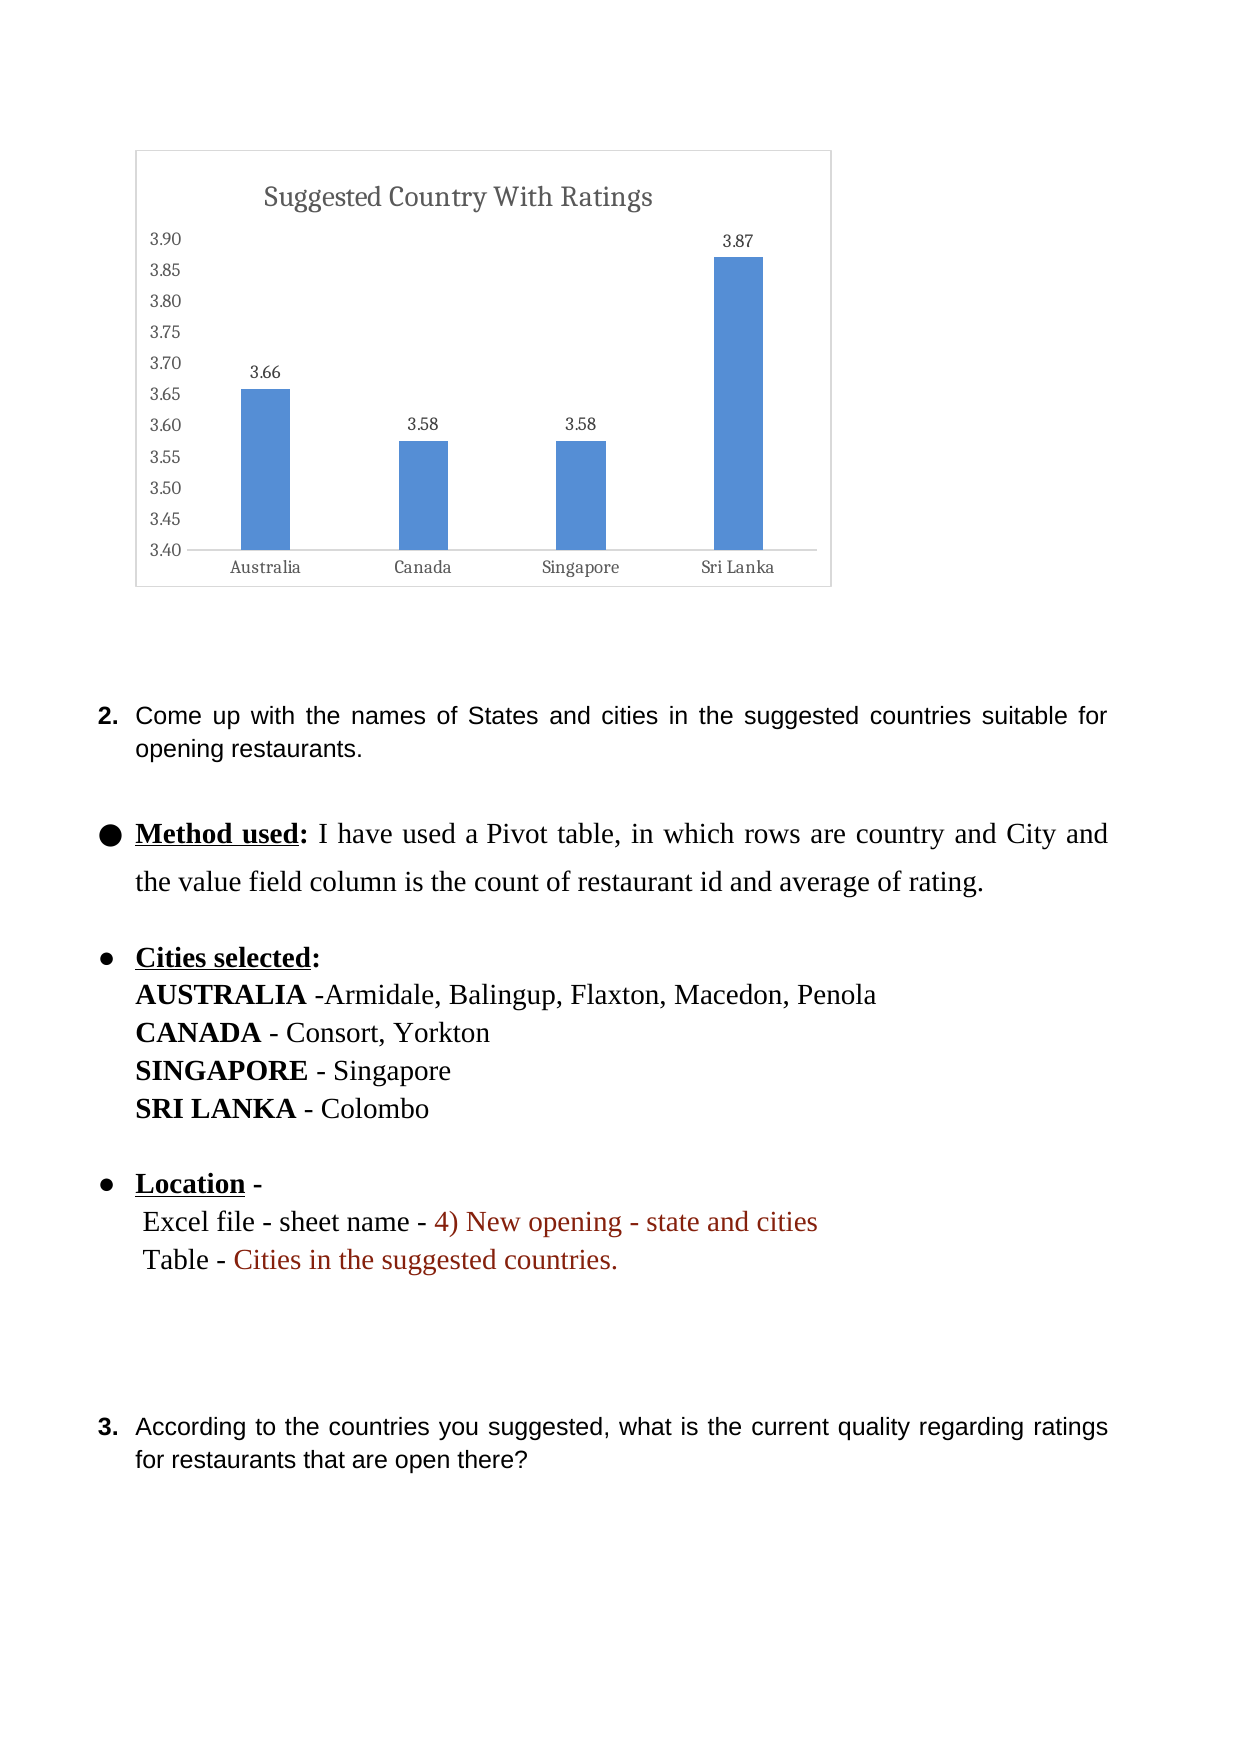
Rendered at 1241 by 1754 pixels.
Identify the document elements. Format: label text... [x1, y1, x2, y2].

list Come up with the names of States and cities in the suggested countries suitable for opening restaurants. [98, 701, 1109, 763]
list Cities selected: [98, 940, 1109, 973]
list Method used: I have used a Pivot table, in which rows are country and City and the value field column is the count of restaurant id and average of rating. [98, 800, 1109, 898]
text AUSTRALIA -Armidale, Balingup, Flaxton, Macedon, Penola [135, 977, 1109, 1011]
text CANADA - Consort, Yorkton [135, 1015, 1109, 1049]
list Location - [98, 1167, 1109, 1200]
list According to the countries you suggested, what is the current quality regarding ratings for restaurants that are open there? [98, 1412, 1109, 1474]
text SRI LANKA - Colombo [135, 1091, 1109, 1124]
text Table - Cities in the suggested countries. [135, 1242, 1109, 1276]
text SINGAPORE - Singapore [135, 1053, 1109, 1087]
text Excel file - sheet name - 4) New opening - state and cities [135, 1204, 1109, 1238]
